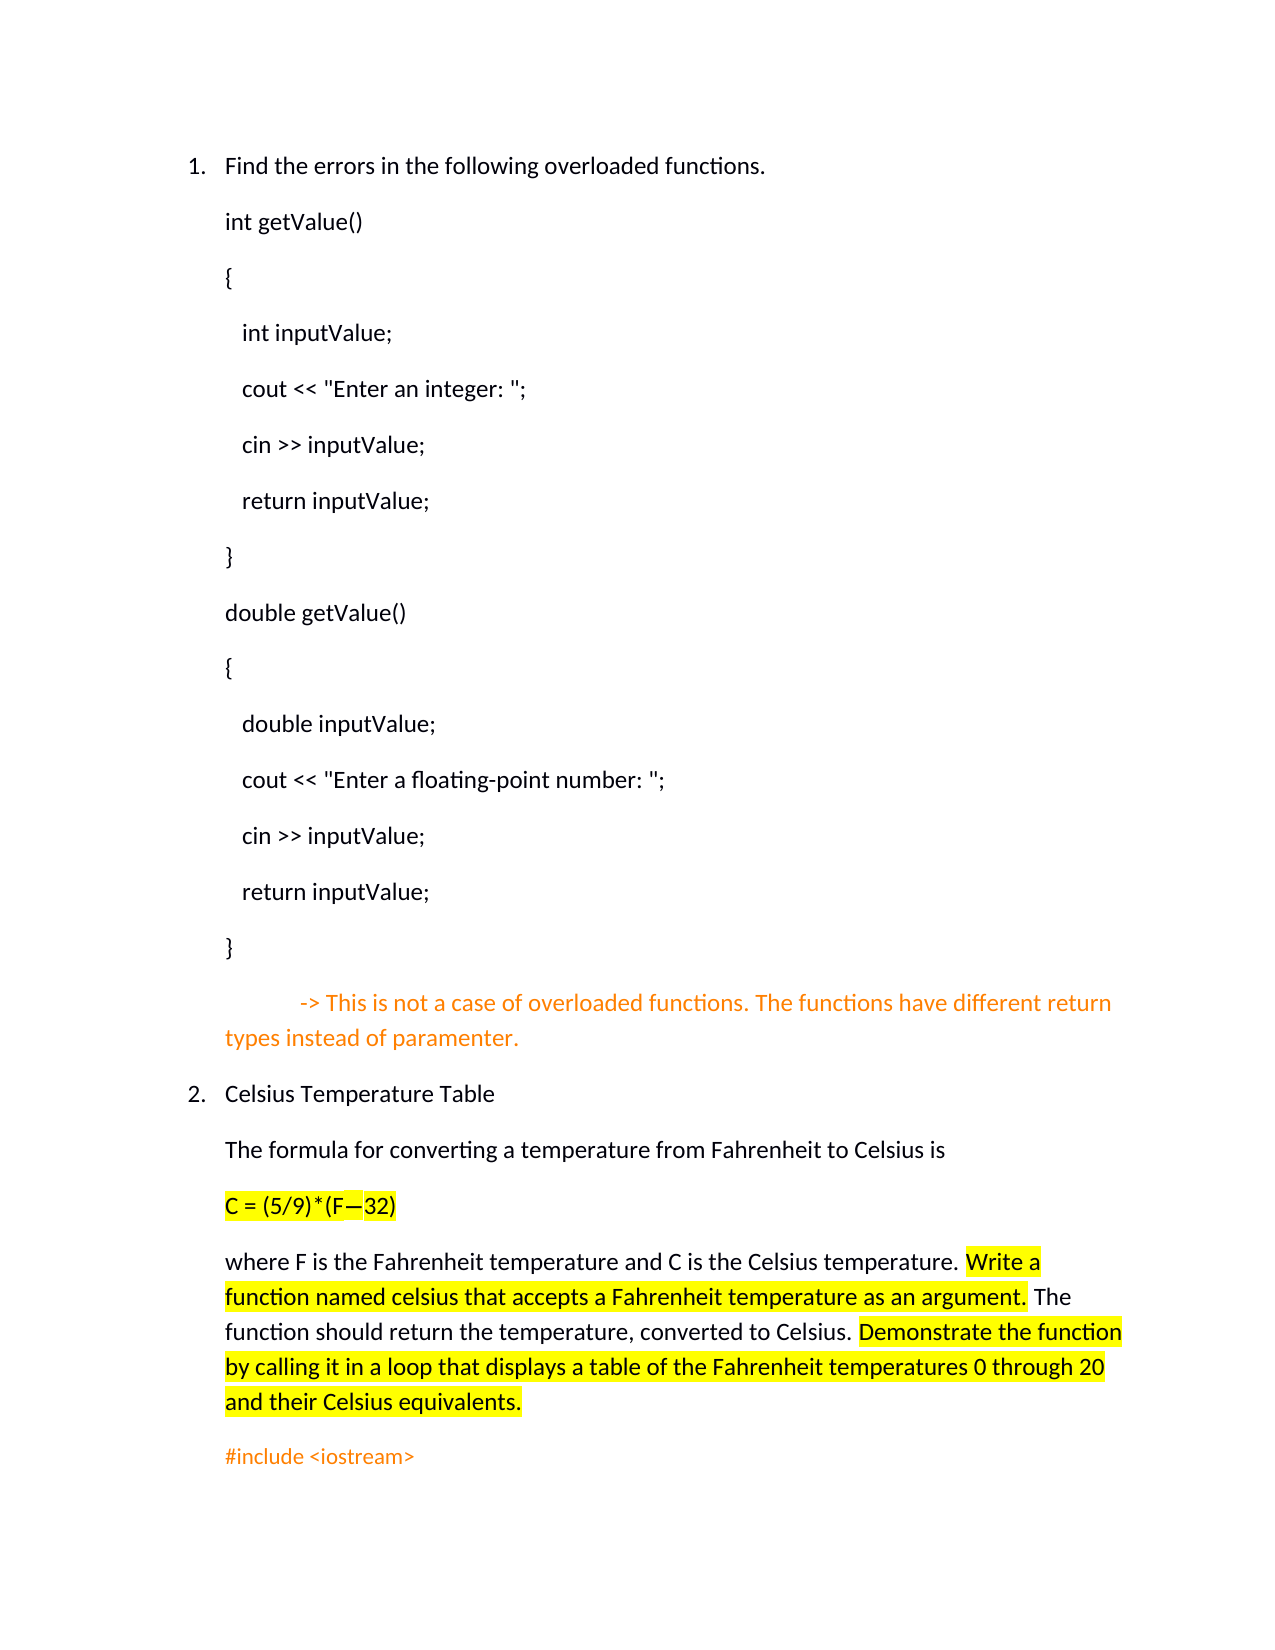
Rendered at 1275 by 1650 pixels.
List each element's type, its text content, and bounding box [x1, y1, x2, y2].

text C = (5/9)*(F−32) [344, 1190, 1125, 1221]
text cout << "Enter an integer: "; [225, 373, 1125, 404]
list Celsius Temperature Table [187, 1078, 1125, 1109]
text return inputValue; [225, 876, 1125, 906]
text { [225, 262, 1125, 292]
list Find the errors in the following overloaded functions. [187, 150, 1125, 181]
text cout << "Enter a floating-point number: "; [225, 764, 1125, 795]
text cin >> inputValue; [225, 429, 1125, 460]
text double inputValue; [225, 708, 1125, 739]
text where F is the Fahrenheit temperature and C is the Celsius temperature. Write a function named celsius that accepts a Fahrenheit temperature as an argument. The function should return the temperature, converted to Celsius. Demonstrate the function by calling it in a loop that displays a table of the Fahrenheit temperatures 0 through 20 and their Celsius equivalents. [225, 1246, 1125, 1417]
text -> This is not a case of overloaded functions. The functions have different return types instead of paramenter. [225, 987, 1125, 1053]
text double getValue() [225, 597, 1125, 627]
text } [225, 541, 1125, 571]
text The formula for converting a temperature from Fahrenheit to Celsius is [225, 1134, 1125, 1165]
text int getValue() [225, 206, 1125, 236]
text { [225, 652, 1125, 683]
text return inputValue; [225, 485, 1125, 516]
text #include <iostream> [225, 1442, 1125, 1470]
text cin >> inputValue; [225, 820, 1125, 851]
text int inputValue; [225, 317, 1125, 348]
text } [225, 932, 1125, 962]
